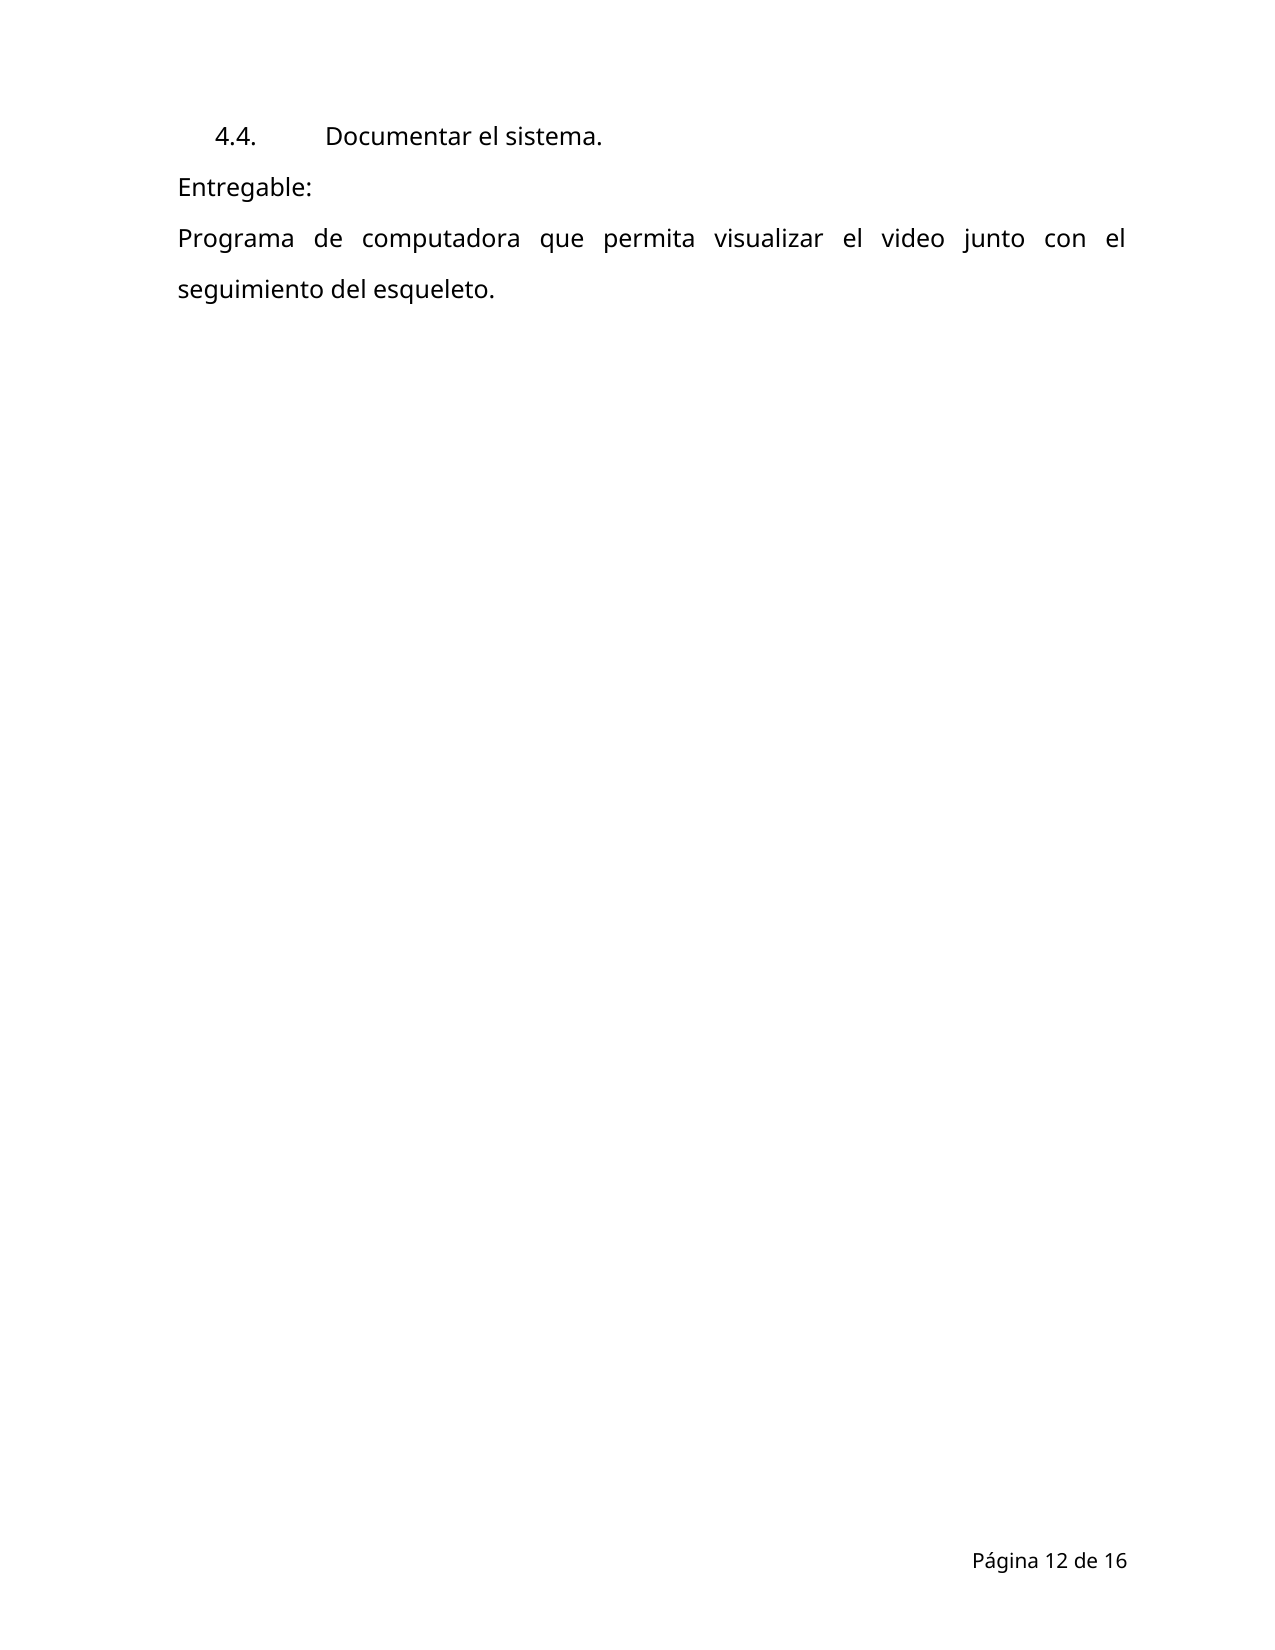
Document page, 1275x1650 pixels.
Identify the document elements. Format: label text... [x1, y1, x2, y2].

list Documentar el sistema. [215, 118, 1127, 152]
text Programa de computadora que permita visualizar el video junto con el seguimiento del esqueleto. [177, 220, 1127, 305]
text Entregable: [177, 169, 1127, 203]
